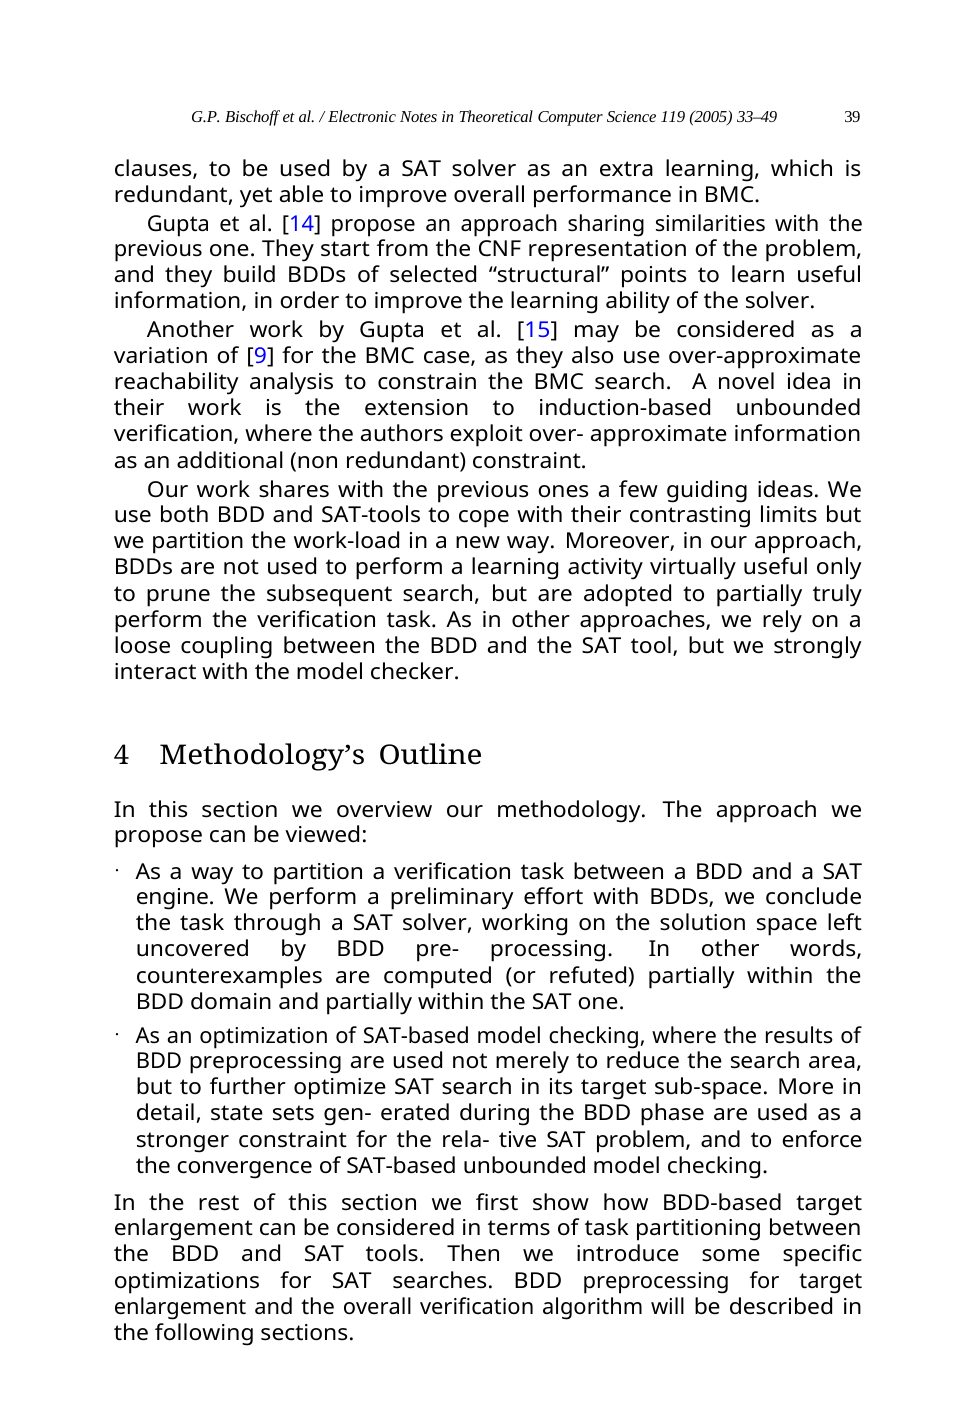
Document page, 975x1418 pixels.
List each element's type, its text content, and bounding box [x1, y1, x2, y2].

subtitle Methodology’s Outline [113, 735, 908, 772]
text Another work by Gupta et al. [15] may be considered as a variation of [9] for the BMC case, as they also use over-approximate reachability analysis to constrain the BMC search. A novel idea in their work is the extension to induction-based unbounded verification, where the authors exploit over- approximate information as an additional (non redundant) constraint. [113, 317, 862, 474]
text clauses, to be used by a SAT solver as an extra learning, which is redundant, yet able to improve overall performance in BMC. [113, 156, 862, 208]
list As an optimization of SAT-based model checking, where the results of BDD preprocessing are used not merely to reduce the search area, but to further optimize SAT search in its target sub-space. More in detail, state sets gen- erated during the BDD phase are used as a stronger constraint for the rela- tive SAT problem, and to enforce the convergence of SAT-based unbounded model checking. [115, 1022, 862, 1180]
text In this section we overview our methodology. The approach we propose can be viewed: [113, 796, 862, 848]
list As a way to partition a verification task between a BDD and a SAT engine. We perform a preliminary effort with BDDs, we conclude the task through a SAT solver, working on the solution space left uncovered by BDD pre- processing. In other words, counterexamples are computed (or refuted) partially within the BDD domain and partially within the SAT one. [115, 858, 862, 1016]
text Gupta et al. [14] propose an approach sharing similarities with the previous one. They start from the CNF representation of the problem, and they build BDDs of selected “structural” points to learn useful information, in order to improve the learning ability of the solver. [113, 210, 863, 315]
text In the rest of this section we first show how BDD-based target enlargement can be considered in terms of task partitioning between the BDD and SAT tools. Then we introduce some specific optimizations for SAT searches. BDD preprocessing for target enlargement and the overall verification algorithm will be described in the following sections. [113, 1189, 862, 1347]
text Our work shares with the previous ones a few guiding ideas. We use both BDD and SAT-tools to cope with their contrasting limits but we partition the work-load in a new way. Moreover, in our approach, BDDs are not used to perform a learning activity virtually useful only to prune the subsequent search, but are adopted to partially truly perform the verification task. As in other approaches, we rely on a loose coupling between the BDD and the SAT tool, but we strongly interact with the model checker. [113, 476, 862, 686]
